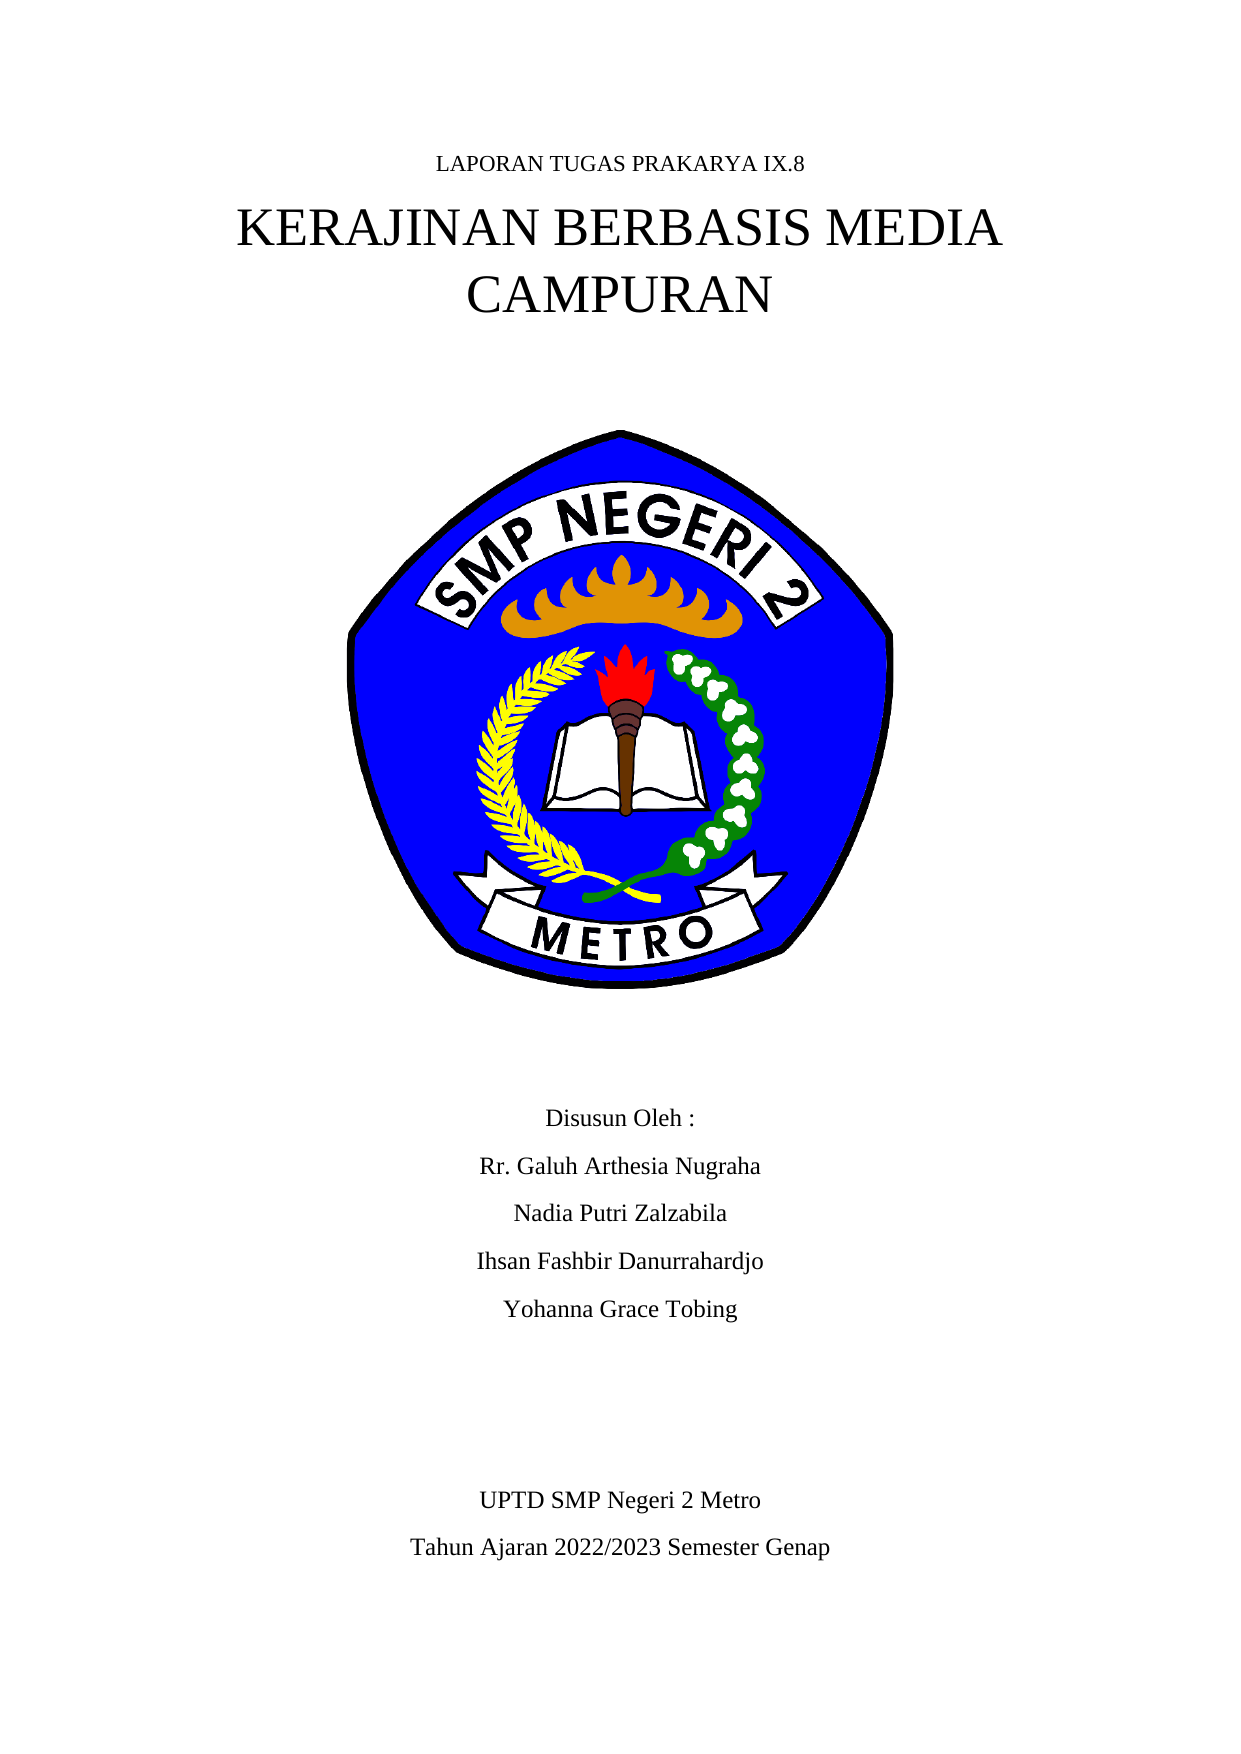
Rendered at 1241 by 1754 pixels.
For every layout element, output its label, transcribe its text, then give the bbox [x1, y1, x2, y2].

text UPTD SMP Negeri 2 Metro [150, 1485, 1090, 1513]
text Rr. Galuh Arthesia Nugraha [150, 1151, 1090, 1179]
text LAPORAN TUGAS PRAKARYA IX.8 [150, 150, 1090, 176]
text Yohanna Grace Tobing [150, 1294, 1090, 1323]
text Disusun Oleh : [150, 1103, 1090, 1132]
text KERAJINAN BERBASIS MEDIA CAMPURAN [150, 195, 1090, 324]
picture [346, 430, 894, 989]
text Nadia Putri Zalzabila [150, 1198, 1090, 1227]
text Ihsan Fashbir Danurrahardjo [150, 1246, 1090, 1275]
text Tahun Ajaran 2022/2023 Semester Genap [150, 1532, 1090, 1561]
